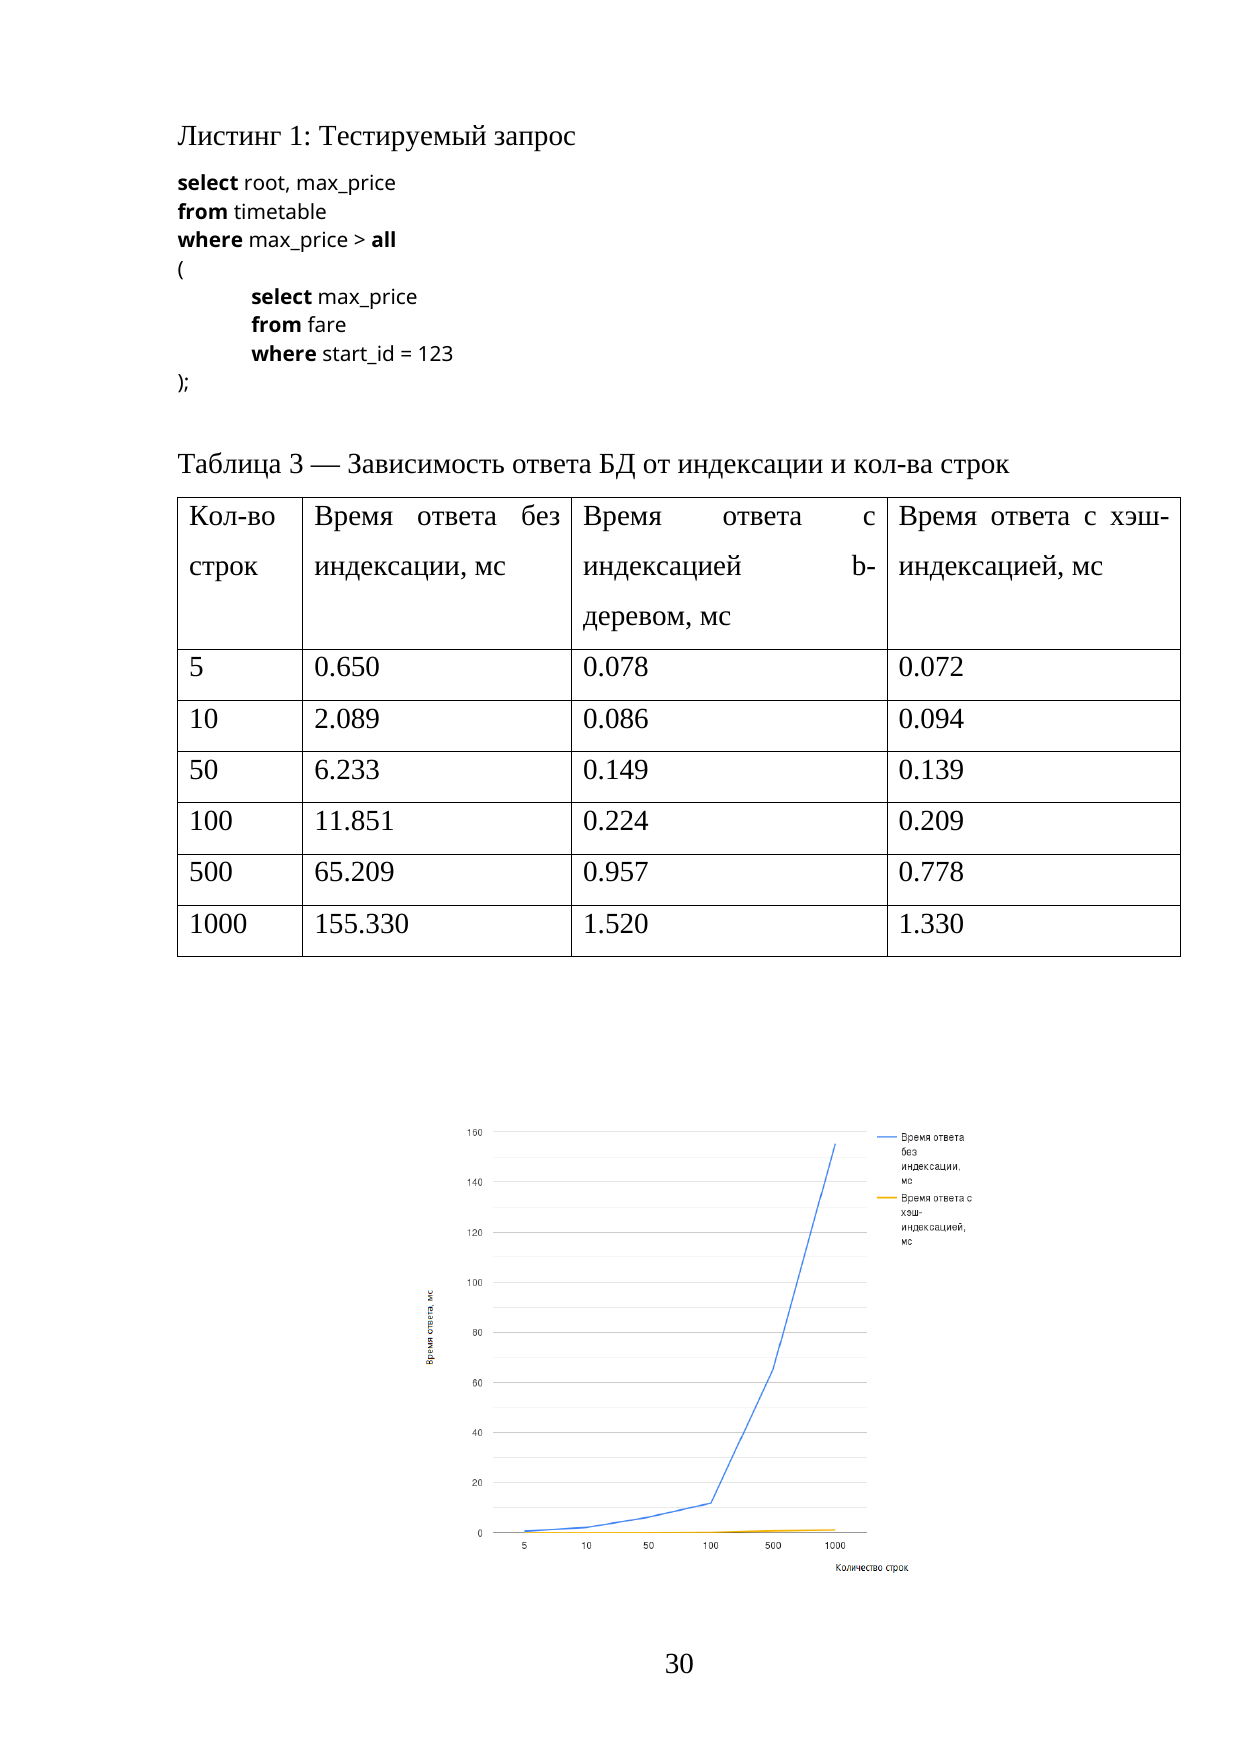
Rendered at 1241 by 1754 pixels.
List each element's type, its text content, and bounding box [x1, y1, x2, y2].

text ( [177, 254, 1181, 282]
table_cell 11.851 [303, 803, 571, 853]
table_cell 5 [178, 650, 302, 700]
table_cell 0.209 [888, 803, 1180, 853]
table_header Время ответа с индексацией b-деревом, мс [572, 498, 887, 648]
text from timetable [177, 197, 1181, 225]
table_cell 1.330 [888, 906, 1180, 956]
table_header Кол-во строк [178, 498, 302, 648]
text from fare [177, 311, 1181, 339]
table_header Время ответа без индексации, мс [303, 498, 571, 648]
table_cell 0.094 [888, 701, 1180, 751]
table_cell 0.086 [572, 701, 887, 751]
table_cell 0.072 [888, 650, 1180, 700]
table_cell 65.209 [303, 855, 571, 905]
table_cell 6.233 [303, 752, 571, 802]
table_cell 0.078 [572, 650, 887, 700]
table_header Время ответа с хэш-индексацией, мс [888, 498, 1180, 648]
table_cell 0.224 [572, 803, 887, 853]
text Таблица 3 — Зависимость ответа БД от индексации и кол-ва строк [177, 446, 1181, 480]
text where start_id = 123 [177, 339, 1181, 367]
table_cell 2.089 [303, 701, 571, 751]
table_cell 0.139 [888, 752, 1180, 802]
text where max_price > all [177, 225, 1181, 254]
picture [377, 1007, 982, 1597]
table_cell 0.650 [303, 650, 571, 700]
table_cell 1.520 [572, 906, 887, 956]
table_cell 0.778 [888, 855, 1180, 905]
text select max_price [177, 282, 1181, 311]
table_cell 50 [178, 752, 302, 802]
text Листинг 1: Тестируемый запрос [177, 118, 1181, 152]
table_cell 100 [178, 803, 302, 853]
text select root, max_price [177, 168, 1181, 197]
table_cell 500 [178, 855, 302, 905]
text ); [177, 367, 1181, 396]
table_cell 10 [178, 701, 302, 751]
table_cell 0.957 [572, 855, 887, 905]
table_cell 155.330 [303, 906, 571, 956]
table_cell 0.149 [572, 752, 887, 802]
table_cell 1000 [178, 906, 302, 956]
